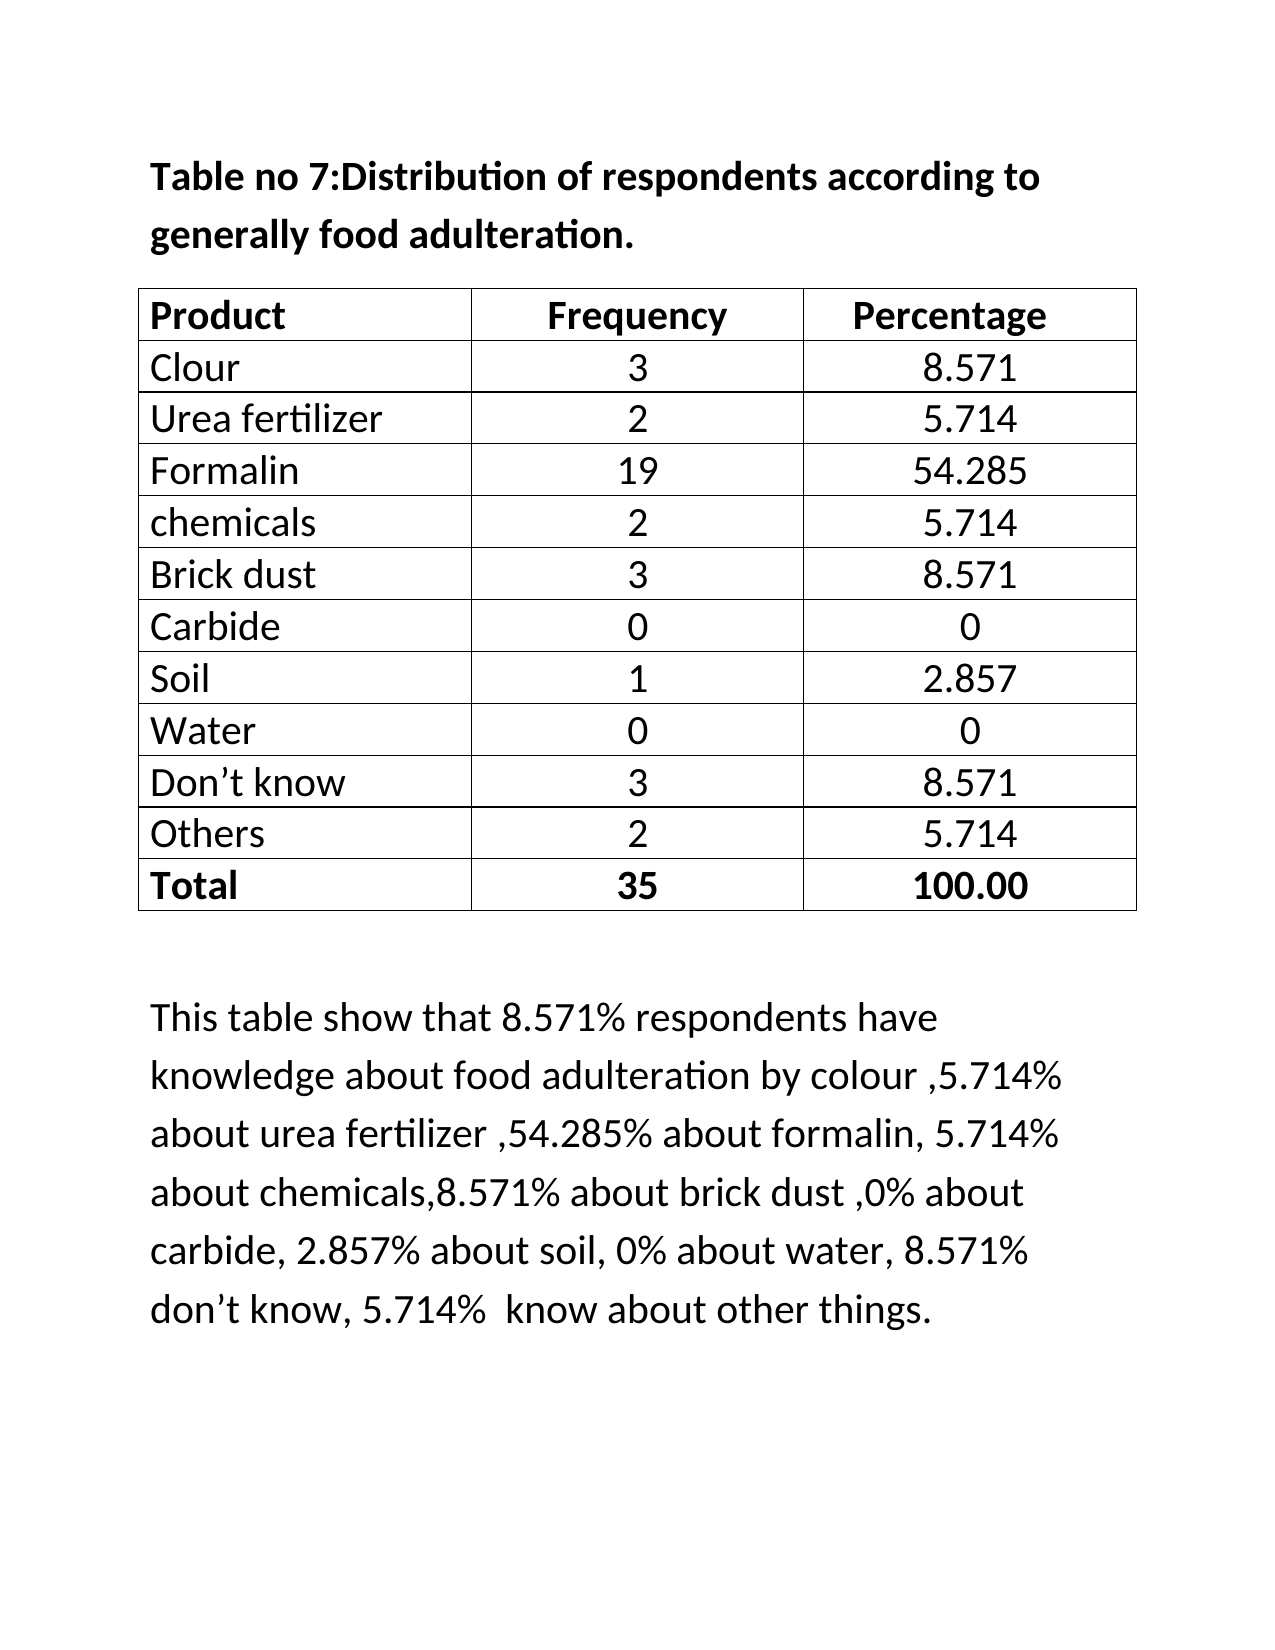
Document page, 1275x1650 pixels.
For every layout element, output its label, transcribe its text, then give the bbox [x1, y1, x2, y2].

table_cell Clour [139, 341, 471, 391]
table_cell 54.285 [804, 444, 1136, 495]
table_cell Carbide [139, 600, 471, 651]
table_cell 2 [472, 496, 803, 547]
table_cell 0 [472, 704, 803, 754]
table_cell 3 [472, 548, 803, 599]
table_cell 8.571 [804, 756, 1136, 806]
table_cell 2 [472, 393, 803, 443]
table_cell 2 [472, 808, 803, 858]
table_cell Others [139, 808, 471, 858]
table_cell Soil [139, 652, 471, 703]
table_cell Brick dust [139, 548, 471, 599]
table_cell Water [139, 704, 471, 754]
table_cell Formalin [139, 444, 471, 495]
table_cell 0 [804, 600, 1136, 651]
table_cell chemicals [139, 496, 471, 547]
table_header Frequency [472, 289, 803, 339]
table_cell Total [139, 859, 471, 910]
table_cell 0 [472, 600, 803, 651]
table_cell 0 [804, 704, 1136, 754]
table_header Percentage [804, 289, 1136, 339]
table_cell 2.857 [804, 652, 1136, 703]
table_cell 100.00 [804, 859, 1136, 910]
table_cell 8.571 [804, 548, 1136, 599]
table_header Product [139, 289, 471, 339]
table_cell 1 [472, 652, 803, 703]
table_cell 5.714 [804, 393, 1136, 443]
table_cell 19 [472, 444, 803, 495]
table_cell 5.714 [804, 808, 1136, 858]
table_cell 3 [472, 341, 803, 391]
table_cell 8.571 [804, 341, 1136, 391]
text Table no 7:Distribution of respondents according to generally food adulteration. [150, 150, 1125, 259]
table_cell Urea fertilizer [139, 393, 471, 443]
table_cell 5.714 [804, 496, 1136, 547]
table_cell 3 [472, 756, 803, 806]
text This table show that 8.571% respondents have knowledge about food adulteration by colour ,5.714% about urea fertilizer ,54.285% about formalin, 5.714% about chemicals,8.571% about brick dust ,0% about carbide, 2.857% about soil, 0% about water, 8.571% don’t know, 5.714% know about other things. [150, 991, 1125, 1333]
table_cell 35 [472, 859, 803, 910]
table_cell Don’t know [139, 756, 471, 806]
